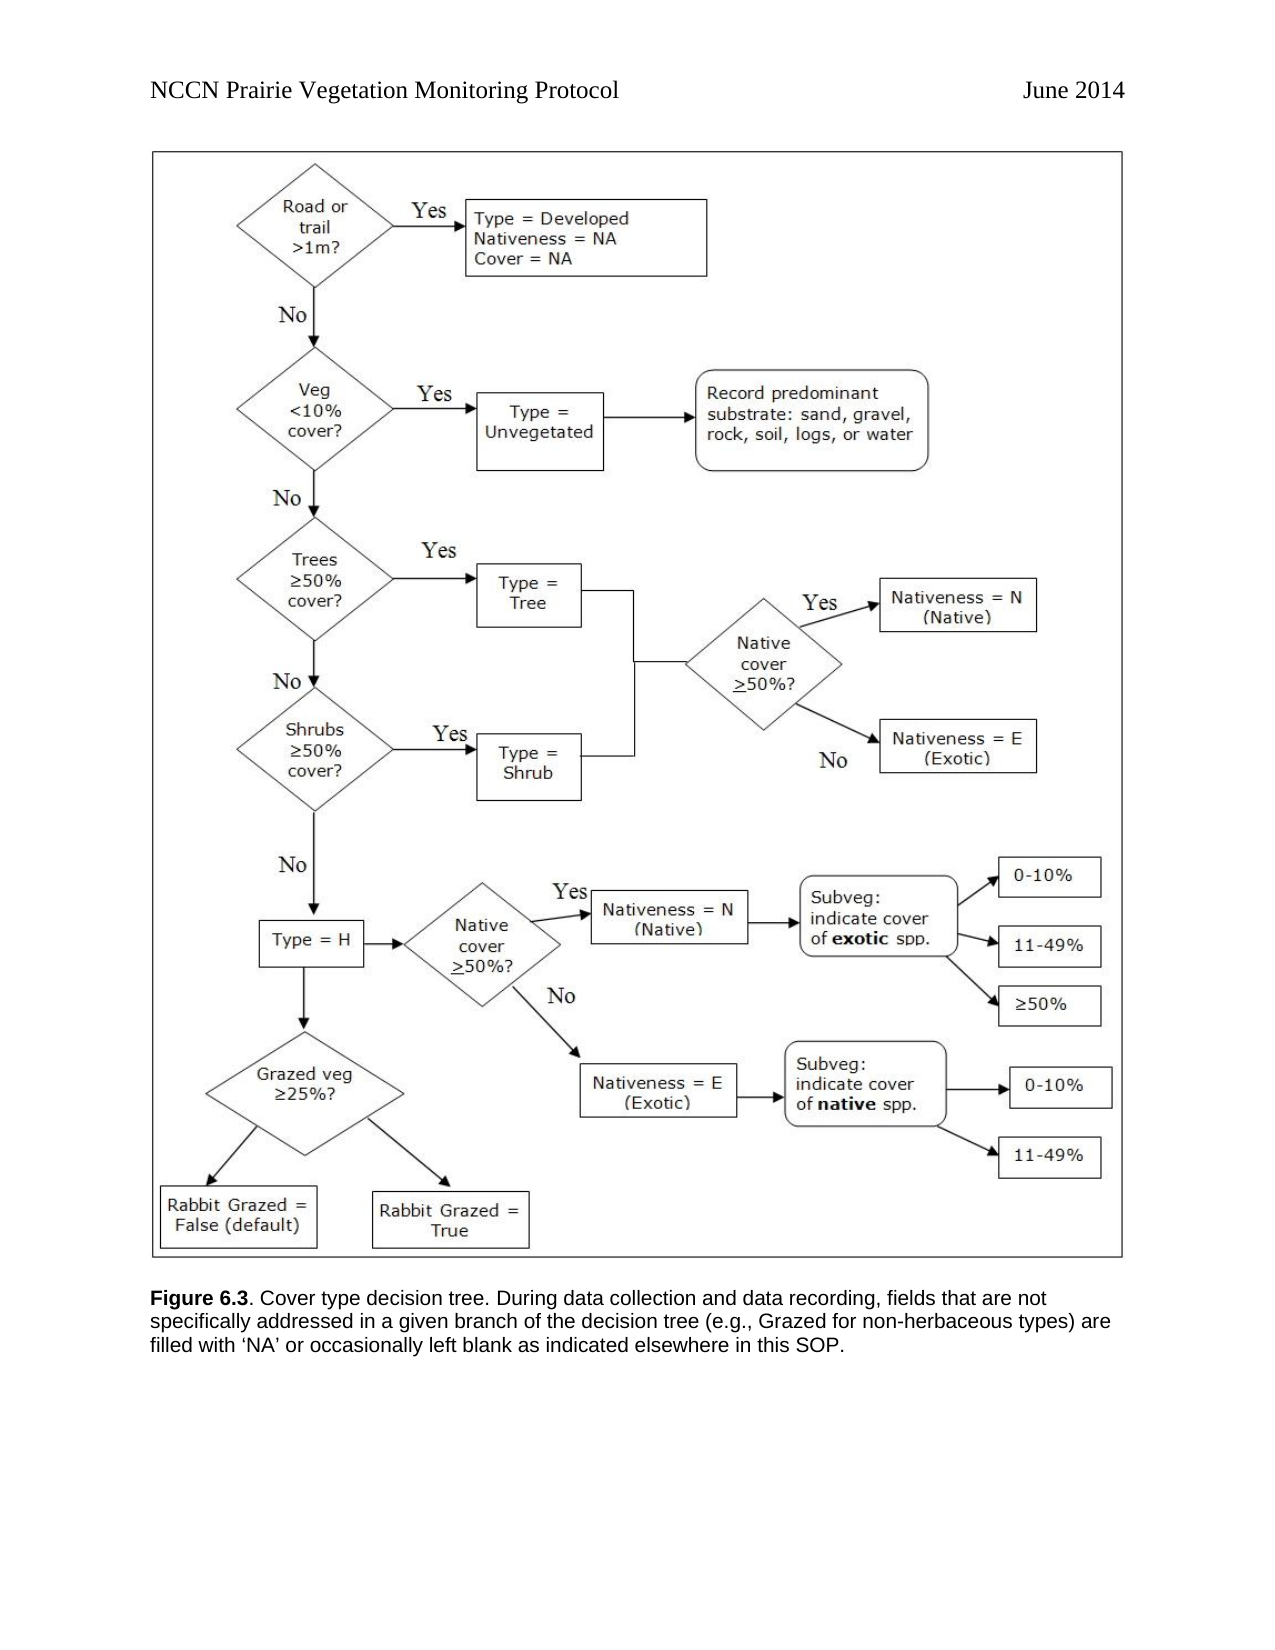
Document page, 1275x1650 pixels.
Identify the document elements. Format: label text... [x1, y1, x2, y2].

picture [150, 150, 1125, 1261]
text Figure 6.3. Cover type decision tree. During data collection and data recording, fields that are not specifically addressed in a given branch of the decision tree (e.g., Grazed for non-herbaceous types) are filled with ‘NA’ or occasionally left blank as indicated elsewhere in this SOP. [150, 1285, 1125, 1357]
